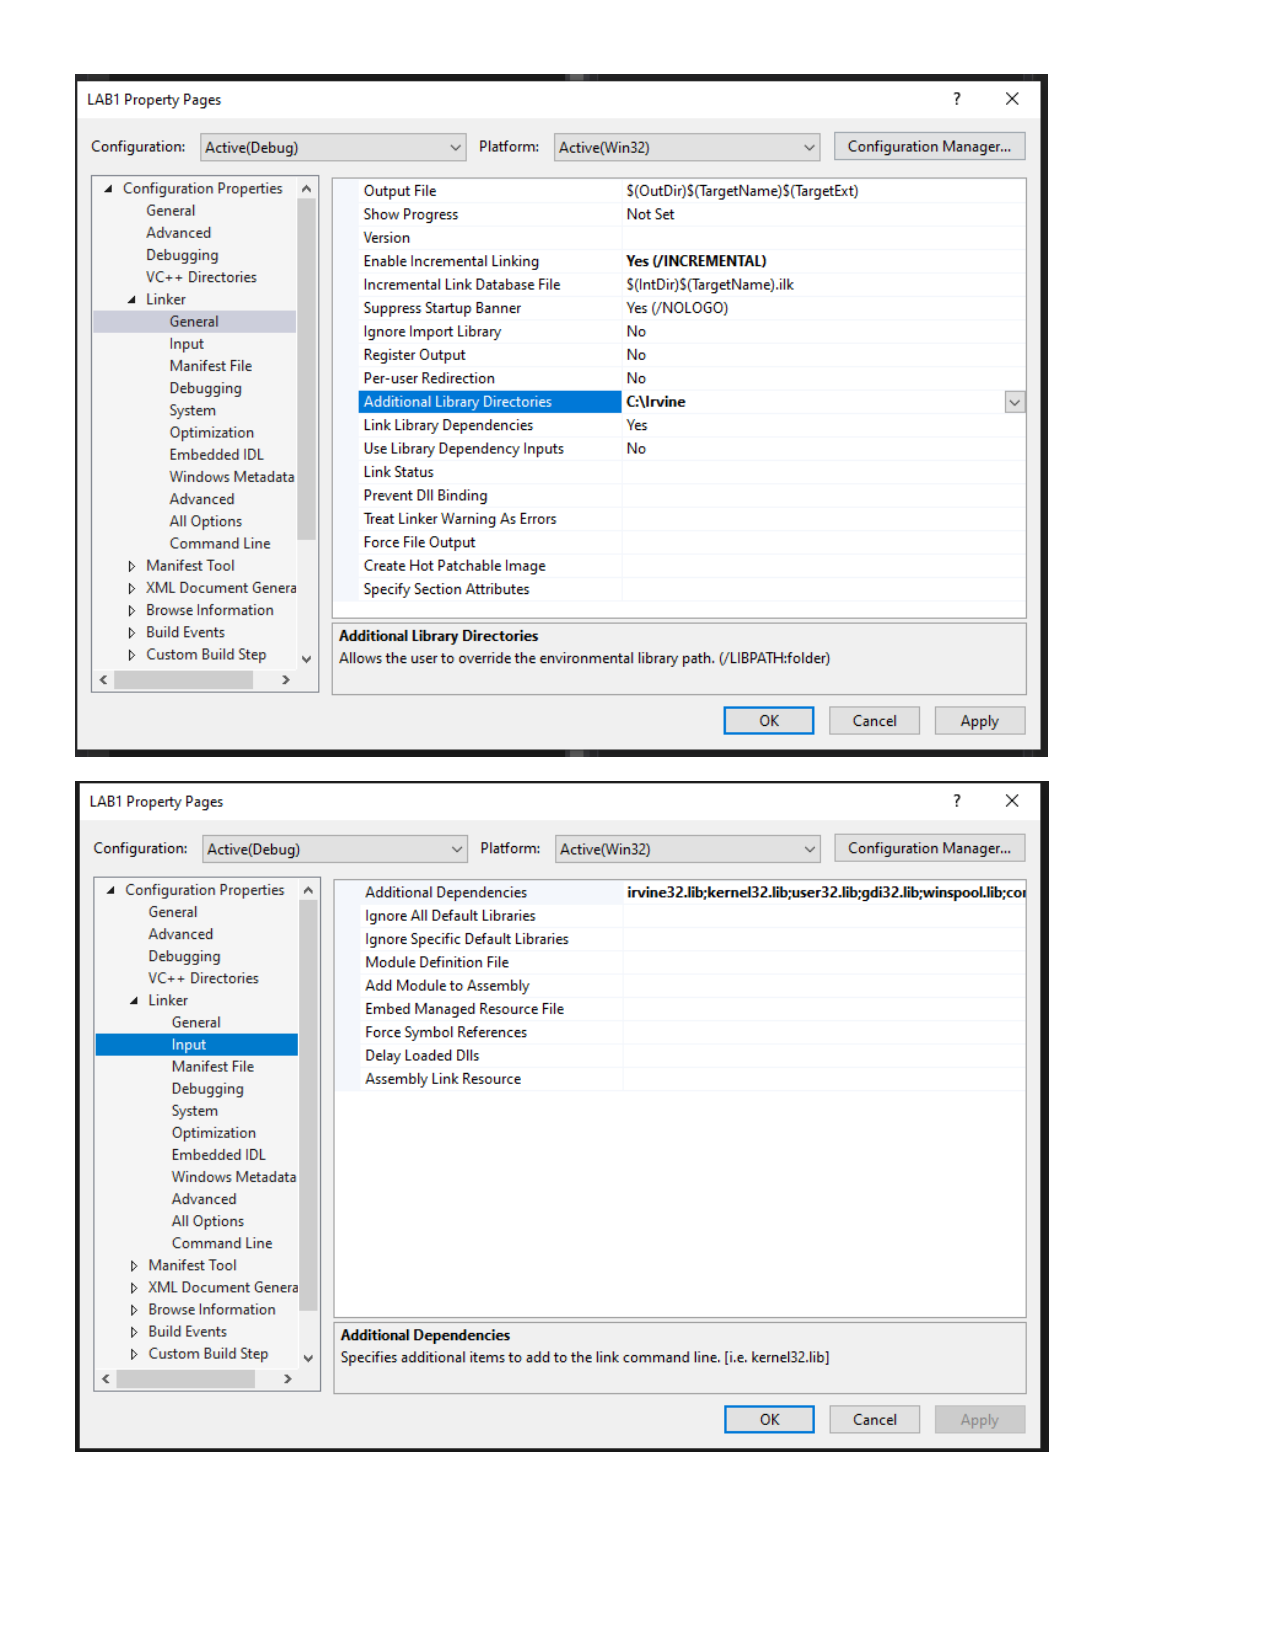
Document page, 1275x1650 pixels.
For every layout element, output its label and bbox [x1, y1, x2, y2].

picture [75, 781, 1049, 1452]
picture [75, 74, 1048, 757]
